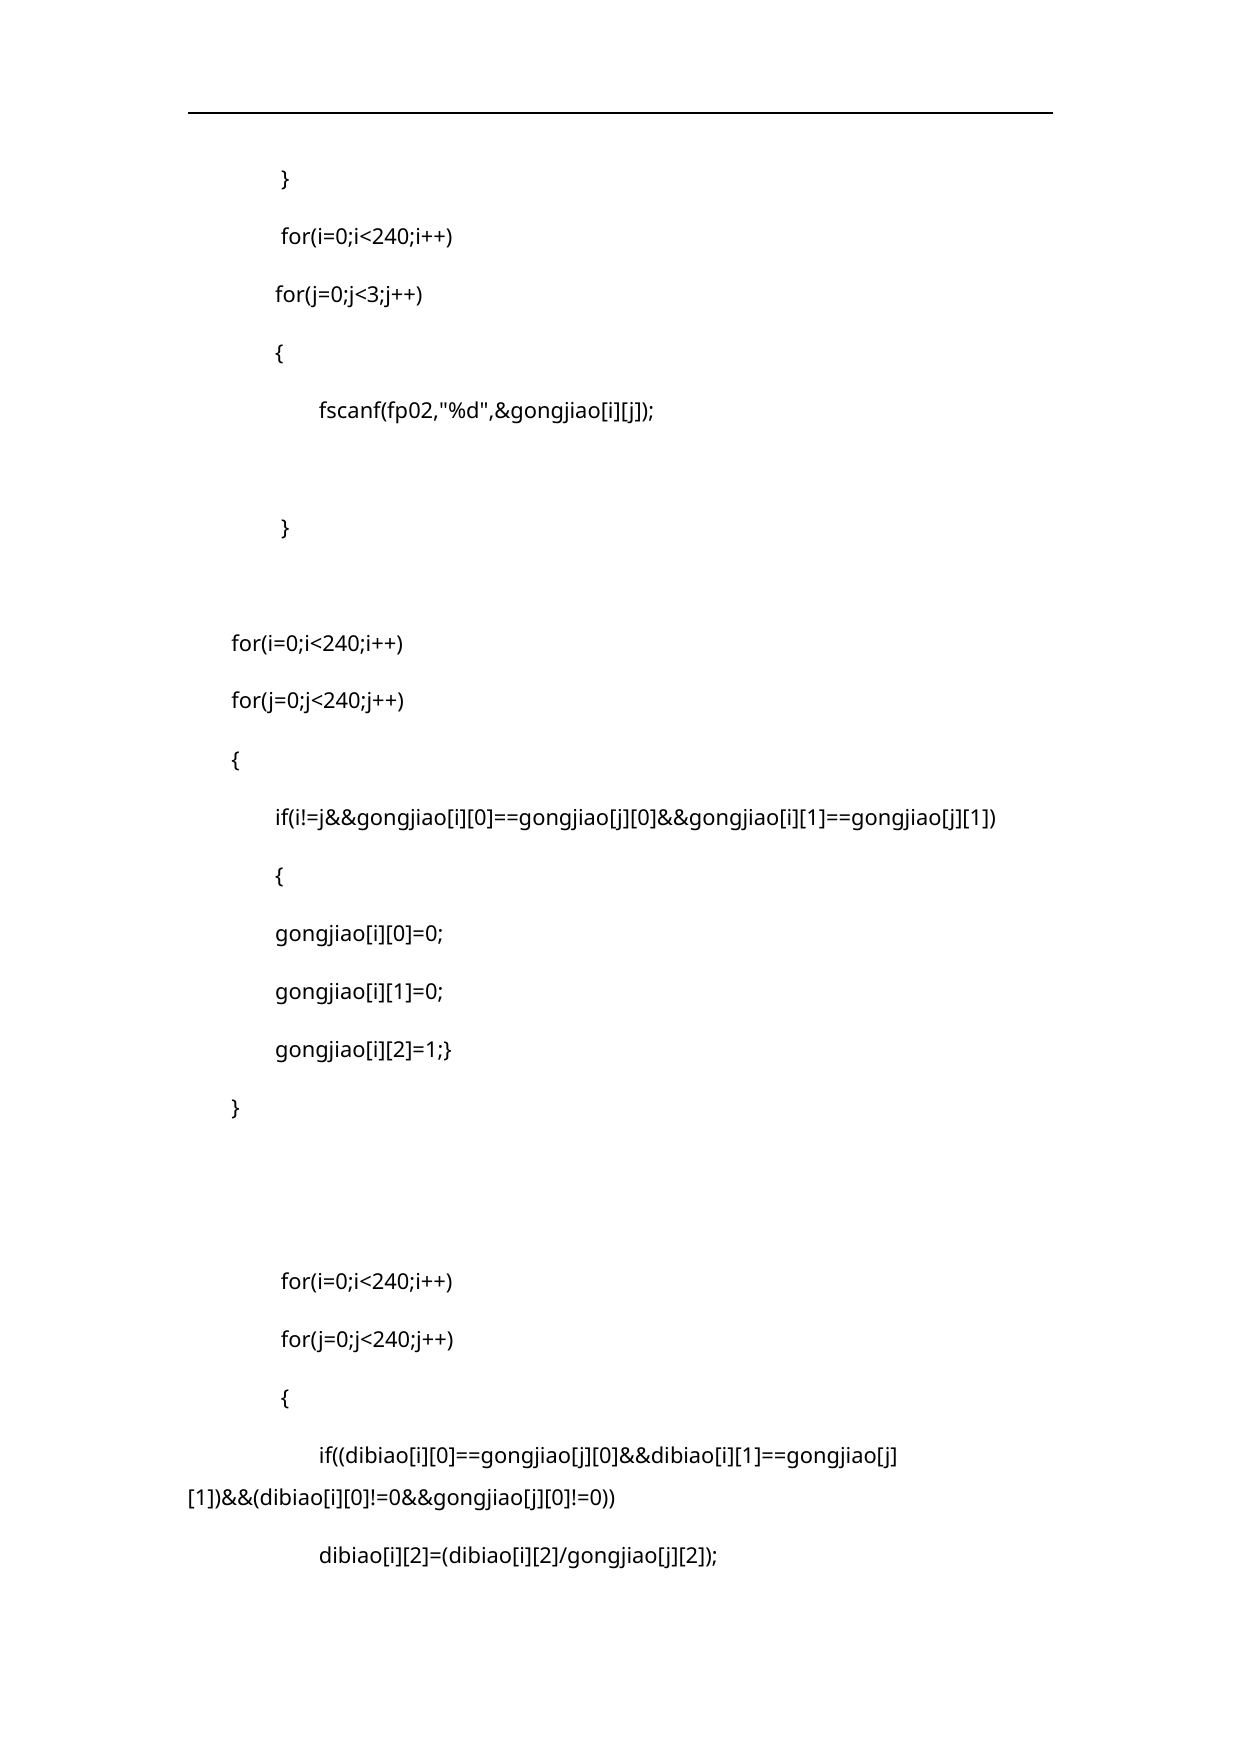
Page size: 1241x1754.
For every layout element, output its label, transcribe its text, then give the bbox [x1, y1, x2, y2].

text } [187, 1090, 1053, 1123]
text { [187, 1380, 1053, 1413]
text for(i=0;i<240;i++) [187, 220, 1053, 252]
text dibiao[i][2]=(dibiao[i][2]/gongjiao[j][2]); [187, 1539, 1053, 1571]
text } [187, 510, 1053, 543]
text for(i=0;i<240;i++) [187, 1264, 1053, 1297]
text if((dibiao[i][0]==gongjiao[j][0]&&dibiao[i][1]==gongjiao[j][1])&&(dibiao[i][0]!=0&&gongjiao[j][0]!=0)) [187, 1438, 1053, 1513]
text { [187, 336, 1053, 368]
text for(j=0;j<240;j++) [187, 1322, 1053, 1355]
text for(i=0;i<240;i++) [187, 626, 1053, 659]
text for(j=0;j<240;j++) [187, 684, 1053, 717]
text gongjiao[i][0]=0; [187, 916, 1053, 949]
text gongjiao[i][1]=0; [187, 974, 1053, 1007]
text } [187, 162, 1053, 194]
text { [187, 742, 1053, 775]
text fscanf(fp02,"%d",&gongjiao[i][j]); [187, 394, 1053, 427]
text for(j=0;j<3;j++) [187, 278, 1053, 311]
text gongjiao[i][2]=1;} [187, 1032, 1053, 1065]
text if(i!=j&&gongjiao[i][0]==gongjiao[j][0]&&gongjiao[i][1]==gongjiao[j][1]) [187, 800, 1053, 833]
text { [187, 858, 1053, 891]
